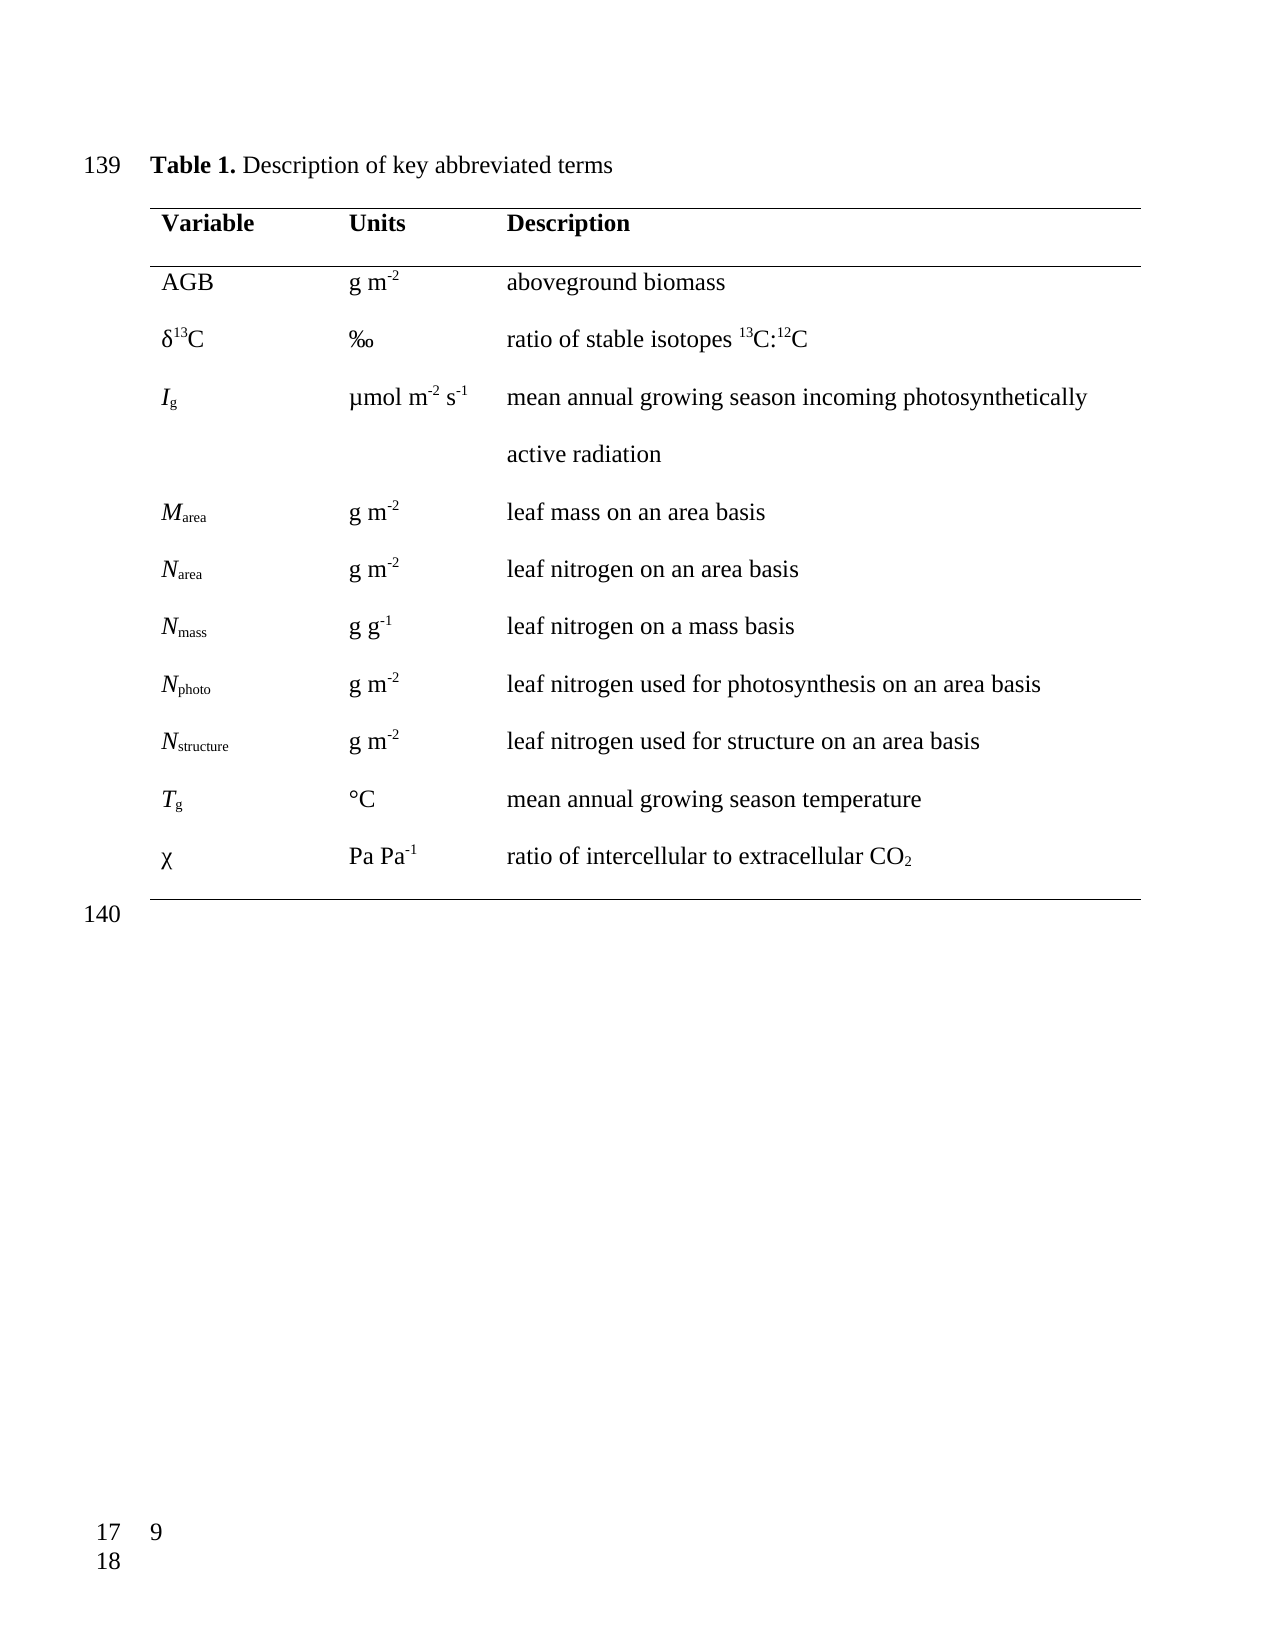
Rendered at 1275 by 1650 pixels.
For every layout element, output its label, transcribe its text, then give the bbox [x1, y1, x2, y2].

table_cell Nphoto [150, 669, 337, 726]
table_cell ratio of intercellular to extracellular CO2 [495, 841, 1141, 898]
table_cell leaf mass on an area basis [495, 497, 1141, 554]
table_cell Narea [150, 554, 337, 611]
table_cell Ig [150, 382, 337, 497]
table_header Variable [150, 209, 337, 266]
table_cell mean annual growing season incoming photosynthetically active radiation [495, 382, 1141, 497]
table_cell g m-2 [338, 726, 495, 784]
table_cell g g-1 [338, 611, 495, 669]
table_cell δ13C [150, 324, 337, 382]
table_cell Tg [150, 784, 337, 841]
text Table 1. Description of key abbreviated terms [150, 150, 1125, 179]
table_cell Marea [150, 497, 337, 554]
table_cell leaf nitrogen on an area basis [495, 554, 1141, 611]
table_cell leaf nitrogen used for photosynthesis on an area basis [495, 669, 1141, 726]
table_cell g m-2 [338, 554, 495, 611]
table_cell g m-2 [338, 497, 495, 554]
table_cell leaf nitrogen used for structure on an area basis [495, 726, 1141, 784]
table_cell ‰ [338, 324, 495, 382]
table_cell ratio of stable isotopes 13C:12C [495, 324, 1141, 382]
table_cell aboveground biomass [495, 267, 1141, 324]
table_cell Nstructure [150, 726, 337, 784]
table_cell °C [338, 784, 495, 841]
table_cell leaf nitrogen on a mass basis [495, 611, 1141, 669]
table_cell µmol m-2 s-1 [338, 382, 495, 497]
table_cell χ [150, 841, 337, 898]
table_cell g m-2 [338, 267, 495, 324]
table_cell AGB [150, 267, 337, 324]
table_cell Nmass [150, 611, 337, 669]
table_cell g m-2 [338, 669, 495, 726]
table_header Description [495, 209, 1141, 266]
table_cell mean annual growing season temperature [495, 784, 1141, 841]
table_cell Pa Pa-1 [338, 841, 495, 898]
table_header Units [338, 209, 495, 266]
